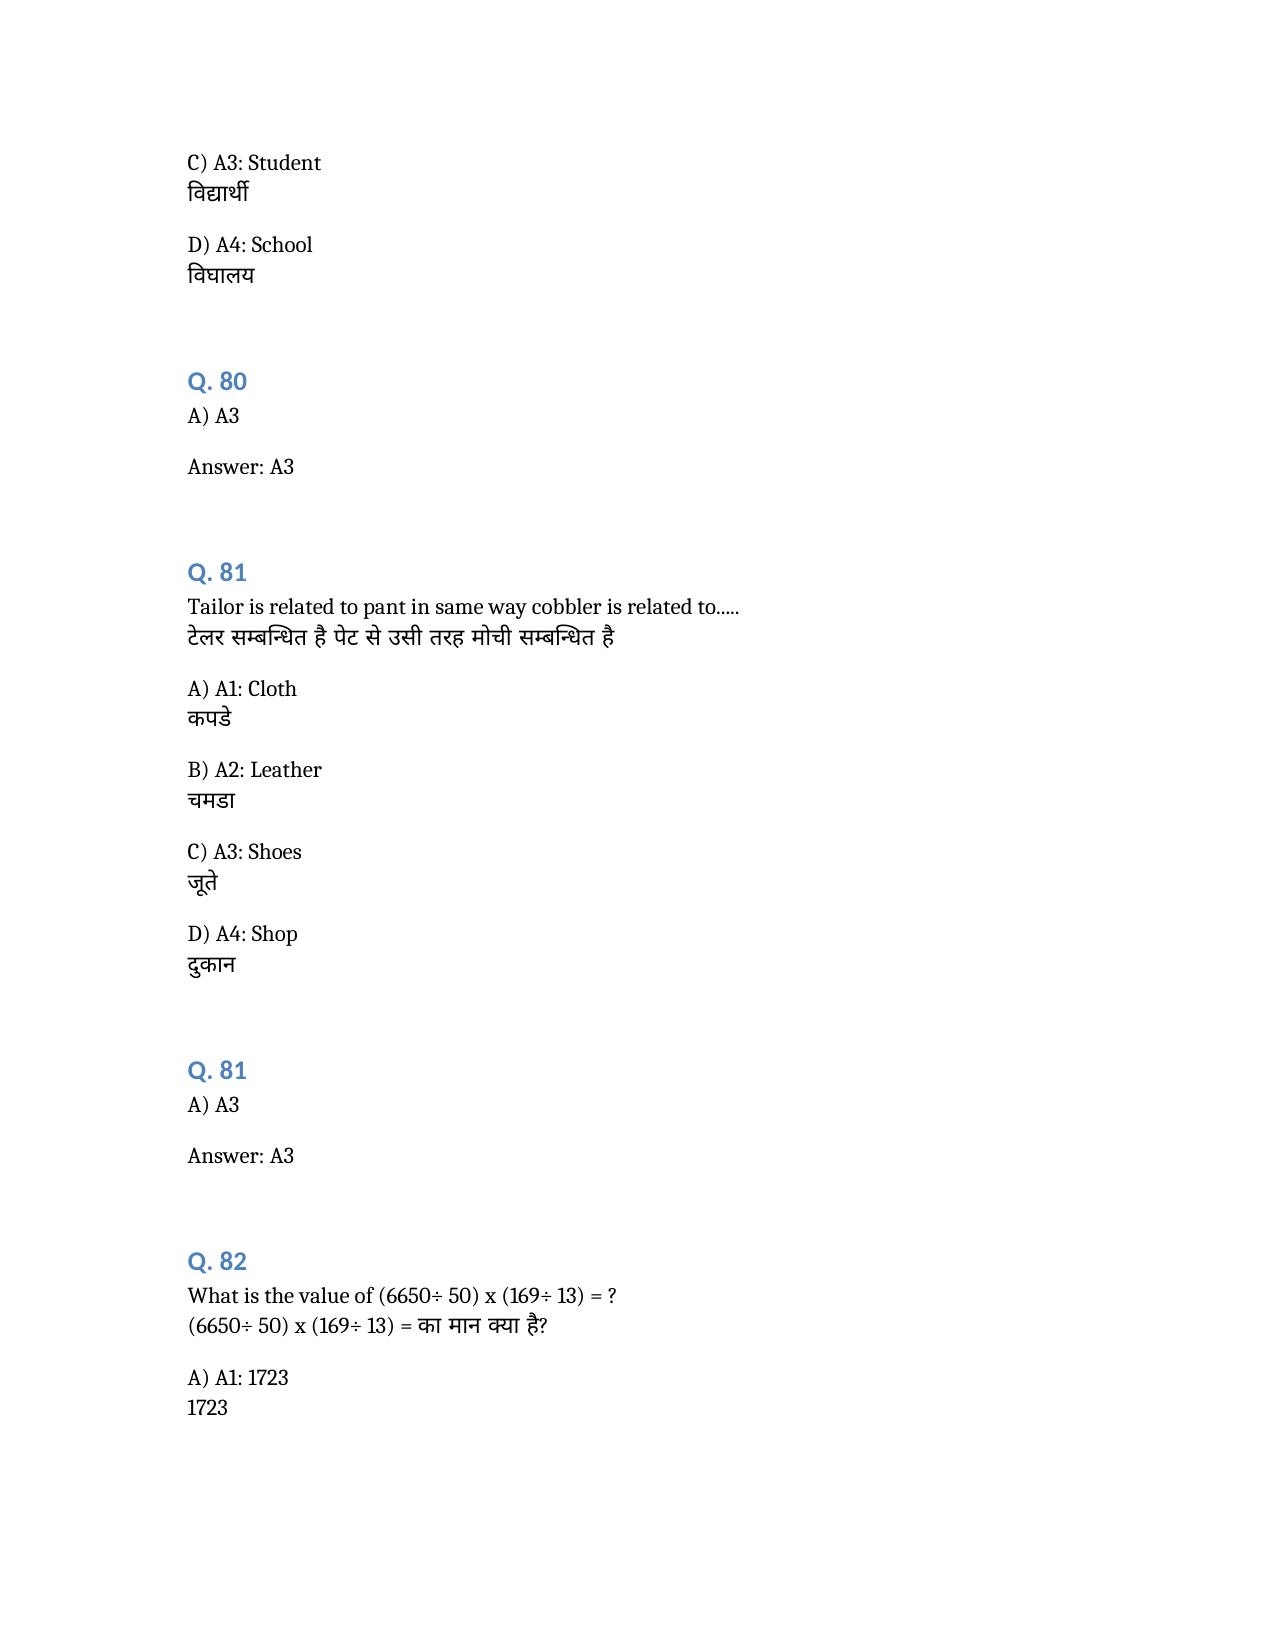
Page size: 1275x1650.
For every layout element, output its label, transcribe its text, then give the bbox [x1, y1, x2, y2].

text A) A1: Cloth कपडे [187, 675, 1087, 732]
text D) A4: Shop दुकान [187, 921, 1087, 978]
text B) A2: Leather चमडा [187, 757, 1087, 814]
text A) A1: 1723 1723 [187, 1364, 1087, 1421]
text C) A3: Shoes जूते [187, 839, 1087, 896]
text Tailor is related to pant in same way cobbler is related to..... टेलर सम्बन्धित है पेट से उसी तरह मोची सम्बन्धित है [187, 593, 1087, 651]
subtitle Q. 82 [187, 1244, 1087, 1277]
text A) A3 [187, 402, 1087, 429]
subtitle Q. 81 [187, 556, 1087, 589]
text A) A3 [187, 1091, 1087, 1118]
text D) A4: School विघालय [187, 232, 1087, 289]
subtitle Q. 80 [187, 364, 1087, 398]
text Answer: A3 [187, 453, 1087, 480]
text Answer: A3 [187, 1142, 1087, 1169]
subtitle Q. 81 [187, 1053, 1087, 1086]
text C) A3: Student विद्यार्थी [187, 150, 1087, 207]
text What is the value of (6650÷ 50) x (169÷ 13) = ? (6650÷ 50) x (169÷ 13) = का मान क्या है? [187, 1282, 1087, 1340]
